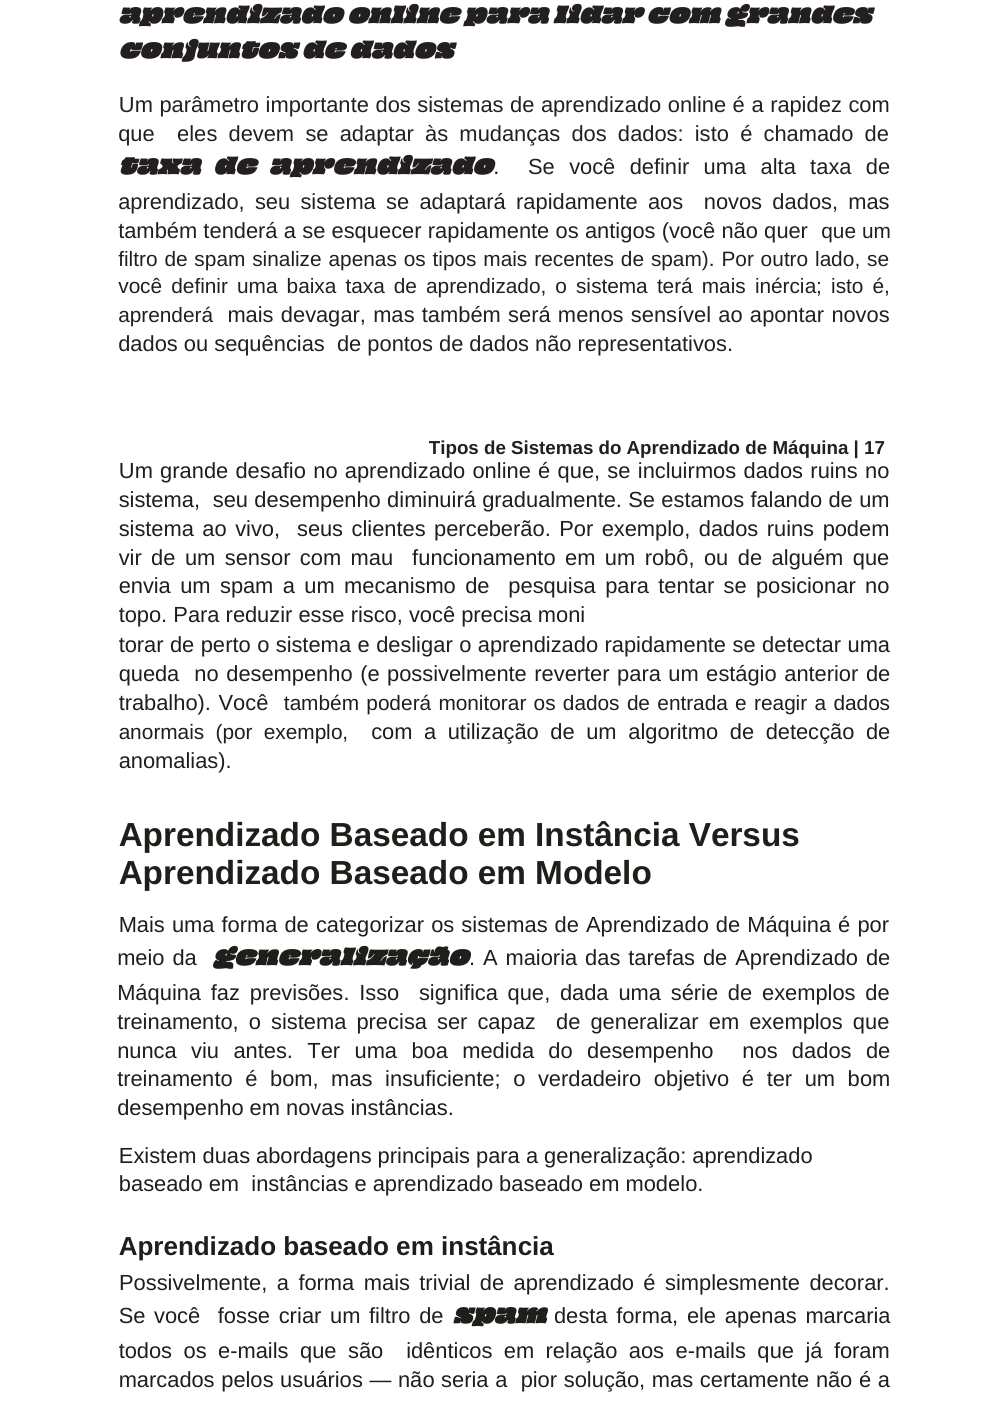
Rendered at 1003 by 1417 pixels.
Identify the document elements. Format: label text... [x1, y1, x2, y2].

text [118, 1270, 891, 1392]
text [118, 0, 1002, 69]
text Mais uma forma de categorizar os sistemas de Aprendizado de Máquina é por meio da generalização. A maioria das tarefas de Aprendizado de Máquina faz previsões. Isso significa que, dada uma série de exemplos de treinamento, o sistema precisa ser capaz de generalizar em exemplos que nunca viu antes. Ter uma boa medida do desempenho nos dados de treinamento é bom, mas insuficiente; o verdadeiro objetivo é ter um bom desempenho em novas instâncias. [117, 912, 891, 1120]
text Um grande desafio no aprendizado online é que, se incluirmos dados ruins no sistema, seu desempenho diminuirá gradualmente. Se estamos falando de um sistema ao vivo, seus clientes perceberão. Por exemplo, dados ruins podem vir de um sensor com mau funcionamento em um robô, ou de alguém que envia um spam a um mecanismo de pesquisa para tentar se posicionar no topo. Para reduzir esse risco, você precisa moni [118, 458, 891, 627]
text Aprendizado Baseado em Instância Versus [118, 815, 1002, 853]
text Aprendizado baseado em instância [118, 1231, 1002, 1261]
text torar de perto o sistema e desligar o aprendizado rapidamente se detectar uma queda no desempenho (e possivelmente reverter para um estágio anterior de trabalho). Você também poderá monitorar os dados de entrada e reagir a dados anormais (por exemplo, com a utilização de um algoritmo de detecção de anomalias). [118, 632, 891, 773]
text Tipos de Sistemas do Aprendizado de Máquina | 17 [0, 437, 885, 458]
text Um parâmetro importante dos sistemas de aprendizado online é a rapidez com que eles devem se adaptar às mudanças dos dados: isto é chamado de taxa de aprendizado. Se você definir uma alta taxa de aprendizado, seu sistema se adaptará rapidamente aos novos dados, mas também tenderá a se esquecer rapidamente os antigos (você não quer que um filtro de spam sinalize apenas os tipos mais recentes de spam). Por outro lado, se você definir uma baixa taxa de aprendizado, o sistema terá mais inércia; isto é, aprenderá mais devagar, mas também será menos sensível ao apontar novos dados ou sequências de pontos de dados não representativos. [118, 91, 891, 356]
text Aprendizado Baseado em Modelo [118, 853, 1002, 892]
text Existem duas abordagens principais para a generalização: aprendizado baseado em instâncias e aprendizado baseado em modelo. [119, 1142, 891, 1196]
